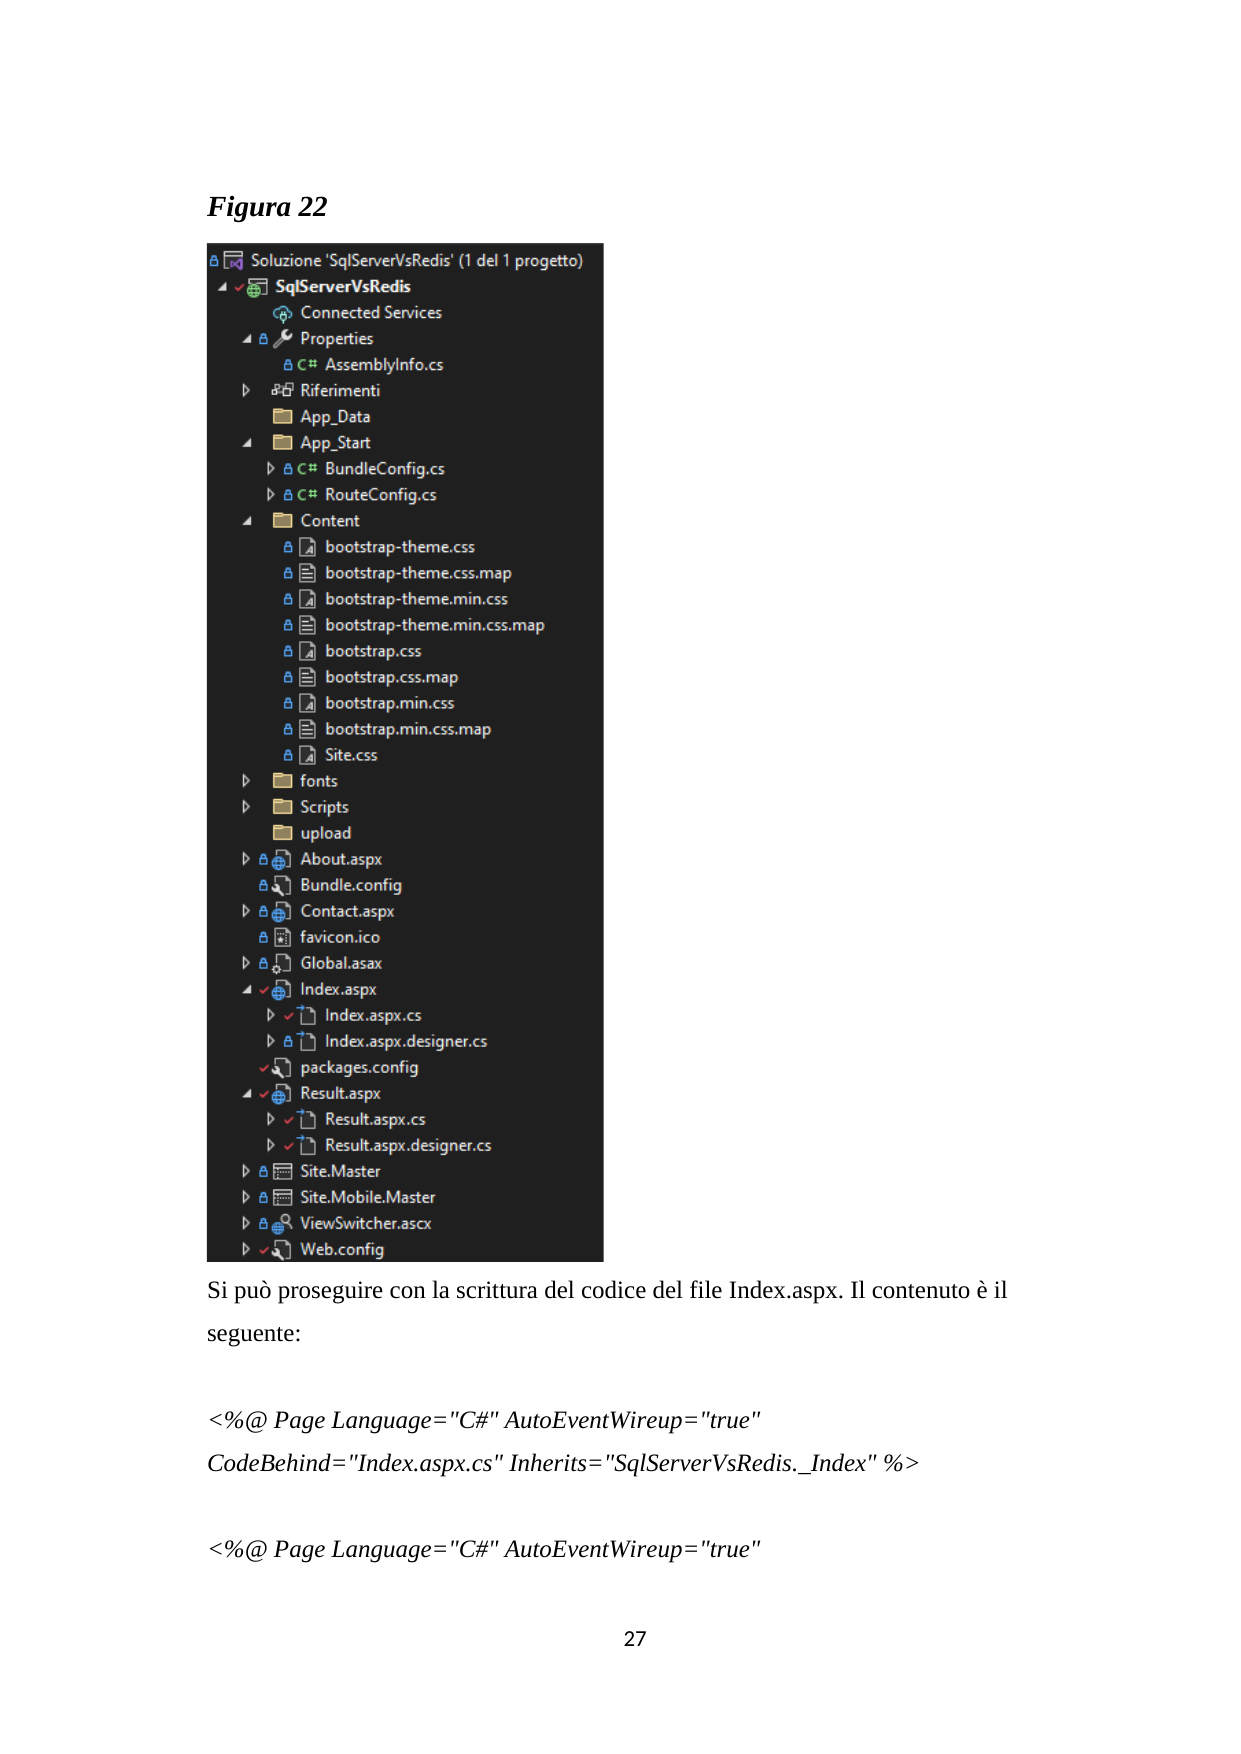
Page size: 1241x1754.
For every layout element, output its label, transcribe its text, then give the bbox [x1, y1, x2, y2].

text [207, 1405, 1063, 1477]
picture [206, 243, 604, 1262]
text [207, 1534, 1063, 1563]
text Si può proseguire con la scrittura del codice del file Index.aspx. Il contenuto è il seguente: [207, 1275, 1063, 1347]
